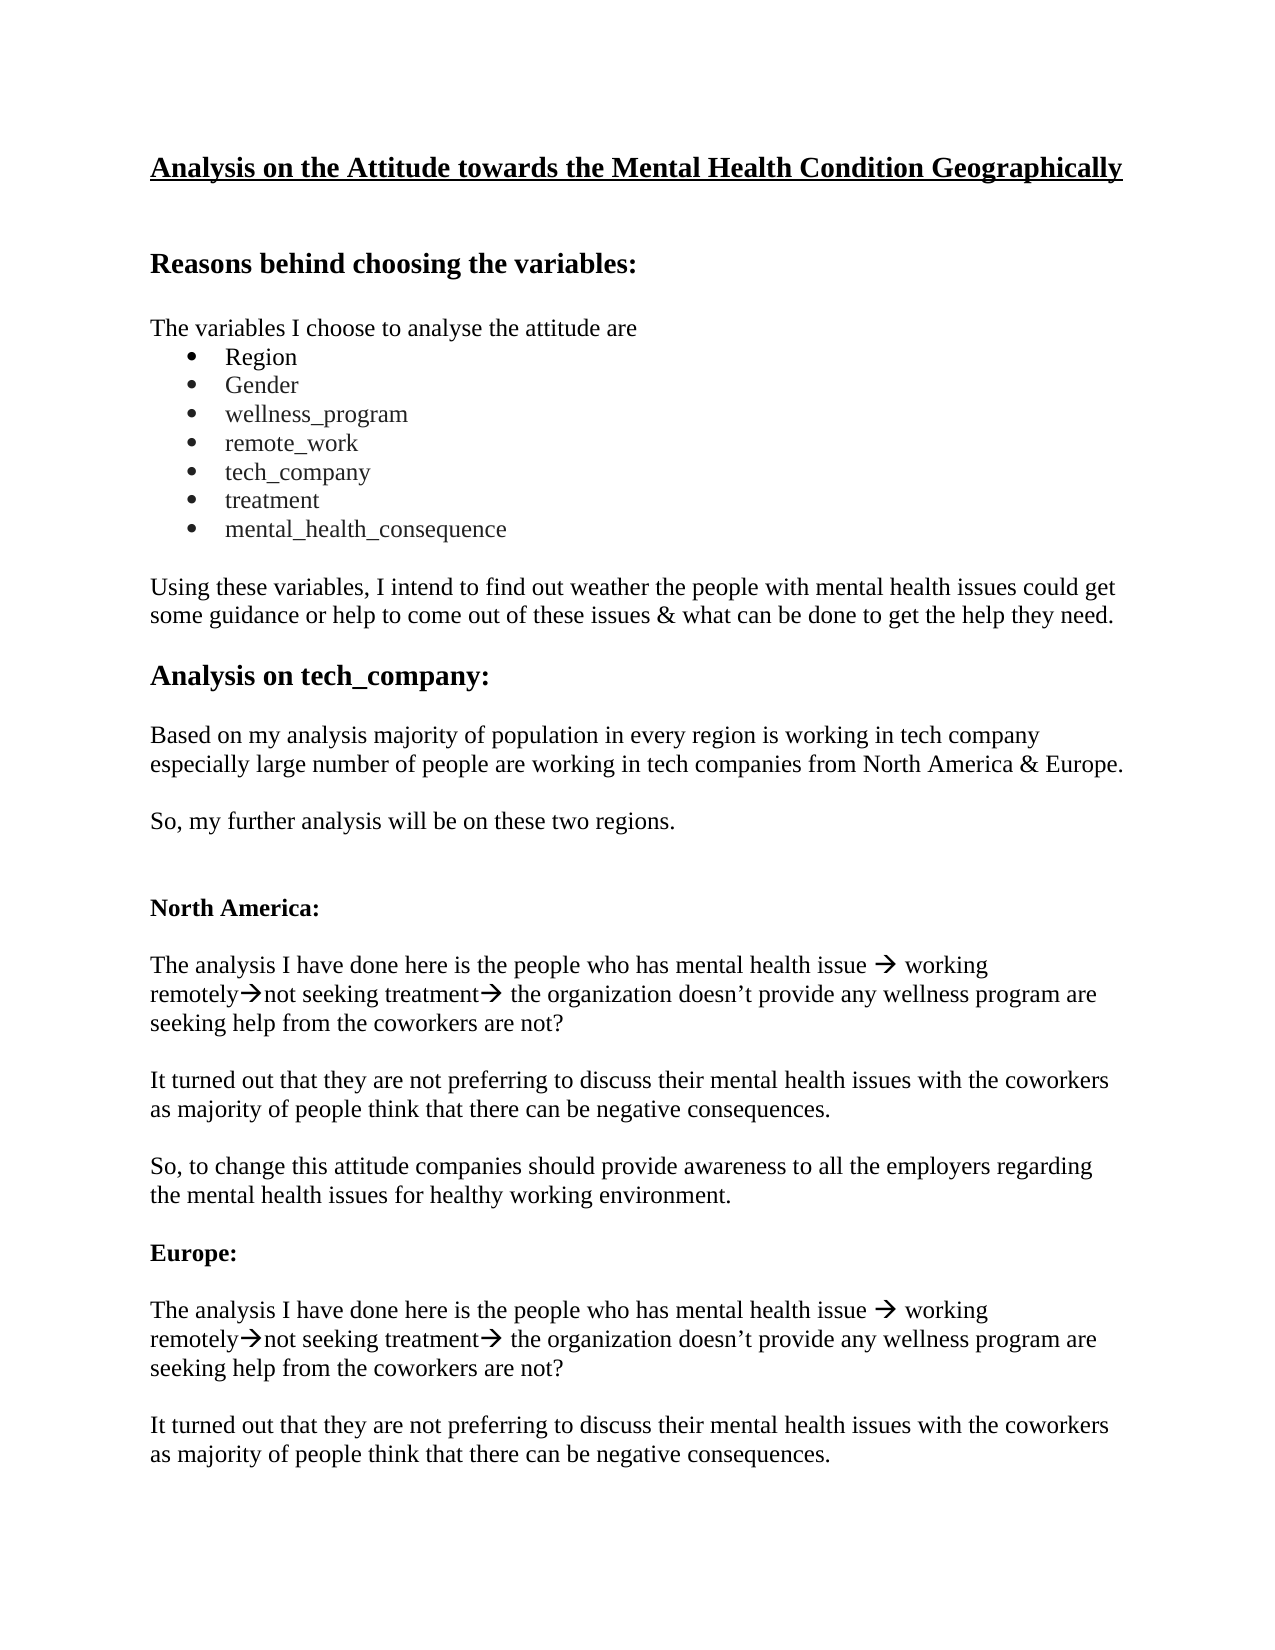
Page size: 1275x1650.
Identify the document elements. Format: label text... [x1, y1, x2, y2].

text Analysis on tech_company: [150, 658, 1125, 691]
text Using these variables, I intend to find out weather the people with mental health issues could get some guidance or help to come out of these issues & what can be done to get the help they need. [150, 572, 1125, 629]
text The analysis I have done here is the people who has mental health issue working remotelynot seeking treatment the organization doesn’t provide any wellness program are seeking help from the coworkers are not? [150, 950, 1125, 1036]
text Reasons behind choosing the variables: [150, 246, 1125, 279]
text It turned out that they are not preferring to discuss their mental health issues with the coworkers as majority of people think that there can be negative consequences. [150, 1410, 1125, 1468]
list Gender [187, 370, 1125, 399]
text Europe: [150, 1238, 1125, 1266]
text The variables I choose to analyse the attitude are [150, 313, 1125, 342]
list mental_health_consequence [187, 514, 1125, 543]
text So, my further analysis will be on these two regions. [150, 806, 1125, 835]
list Region [187, 342, 1125, 370]
text The analysis I have done here is the people who has mental health issue working remotelynot seeking treatment the organization doesn’t provide any wellness program are seeking help from the coworkers are not? [150, 1295, 1125, 1381]
text It turned out that they are not preferring to discuss their mental health issues with the coworkers as majority of people think that there can be negative consequences. [150, 1065, 1125, 1123]
list treatment [187, 485, 1125, 514]
list remote_work [187, 428, 1125, 457]
text Analysis on the Attitude towards the Mental Health Condition Geographically [150, 150, 1125, 183]
text North America: [150, 893, 1125, 921]
list tech_company [187, 457, 1125, 485]
list wellness_program [187, 399, 1125, 428]
text Based on my analysis majority of population in every region is working in tech company especially large number of people are working in tech companies from North America & Europe. [150, 720, 1125, 778]
